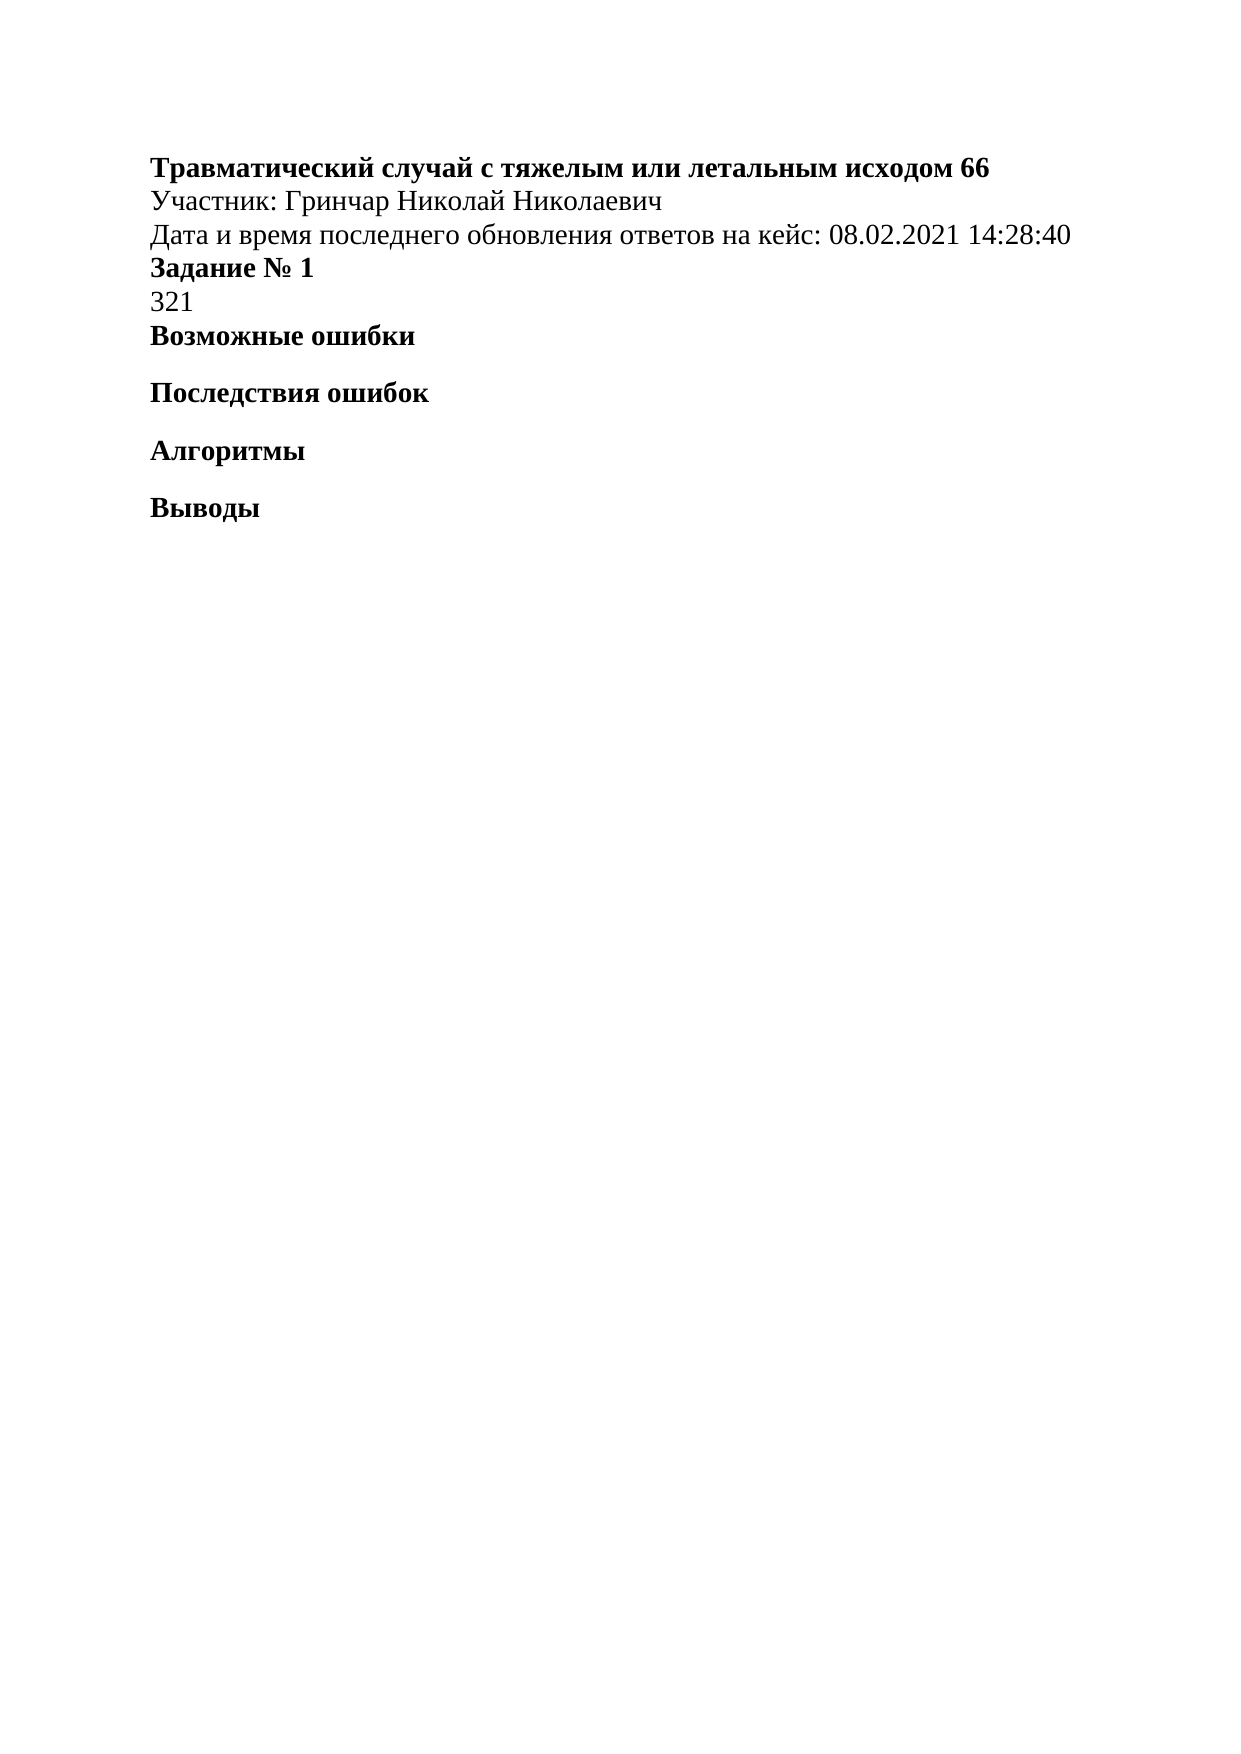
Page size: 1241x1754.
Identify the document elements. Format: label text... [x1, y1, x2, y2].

text Выводы [150, 490, 1090, 524]
text Дата и время последнего обновления ответов на кейс: 08.02.2021 14:28:40 [150, 217, 1090, 251]
text Последствия ошибок [150, 375, 1090, 409]
text Участник: Гринчар Николай Николаевич [150, 183, 1090, 217]
text Травматический случай с тяжелым или летальным исходом 66 [150, 150, 1090, 183]
text 321 [150, 284, 1090, 318]
text Алгоритмы [150, 433, 1090, 466]
text Задание № 1 [150, 251, 1090, 284]
text Возможные ошибки [150, 318, 1090, 351]
